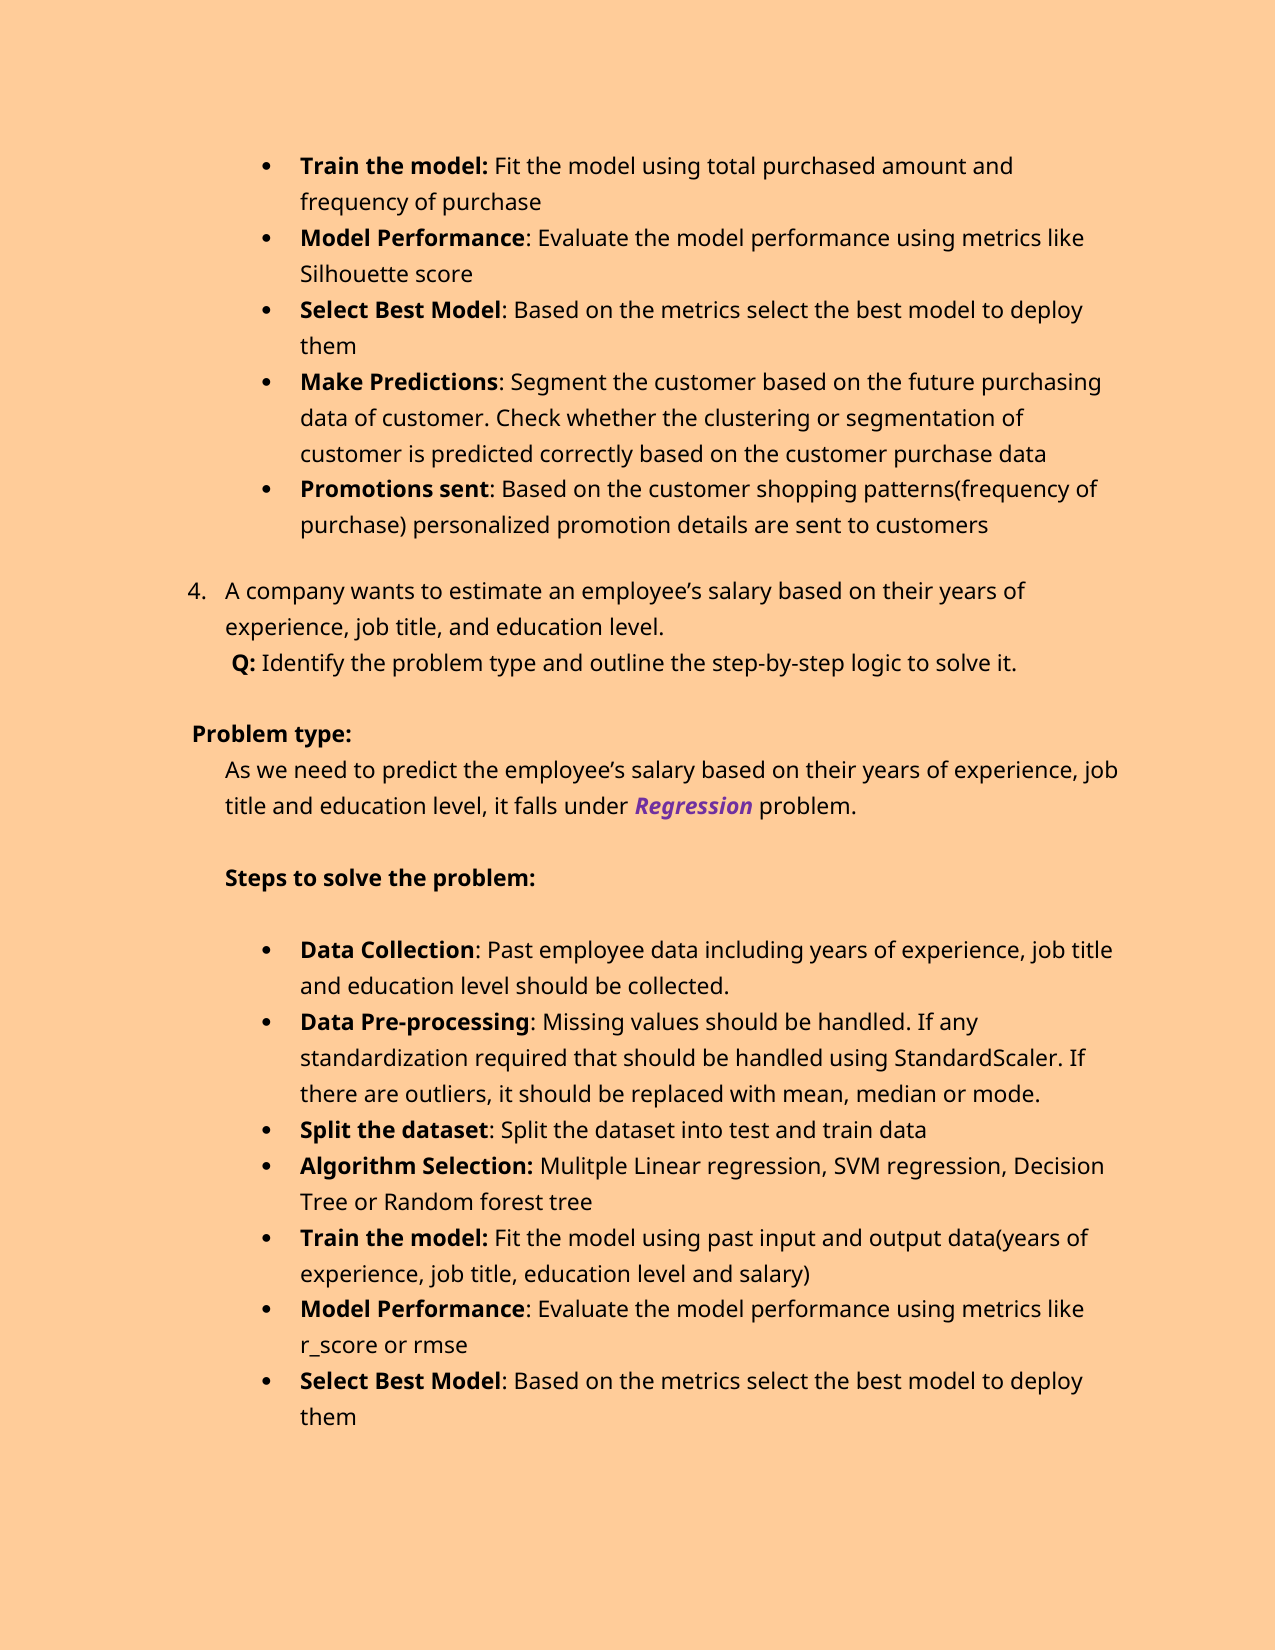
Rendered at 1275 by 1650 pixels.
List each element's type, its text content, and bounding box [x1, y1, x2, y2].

list A company wants to estimate an employee’s salary based on their years of experience, job title, and education level. Q: Identify the problem type and outline the step-by-step logic to solve it. [187, 575, 1125, 678]
list Algorithm Selection: Mulitple Linear regression, SVM regression, Decision Tree or Random forest tree [262, 1150, 1125, 1217]
list Data Pre-processing: Missing values should be handled. If any standardization required that should be handled using StandardScaler. If there are outliers, it should be replaced with mean, median or mode. [262, 1006, 1125, 1109]
list Make Predictions: Segment the customer based on the future purchasing data of customer. Check whether the clustering or segmentation of customer is predicted correctly based on the customer purchase data [262, 366, 1125, 469]
list Model Performance: Evaluate the model performance using metrics like r_score or rmse [262, 1293, 1125, 1361]
list Data Collection: Past employee data including years of experience, job title and education level should be collected. [262, 934, 1125, 1001]
list Select Best Model: Based on the metrics select the best model to deploy them [262, 1365, 1125, 1432]
text Steps to solve the problem: [225, 862, 1125, 893]
text Problem type: [150, 718, 1125, 750]
list Model Performance: Evaluate the model performance using metrics like Silhouette score [262, 222, 1125, 289]
text As we need to predict the employee’s salary based on their years of experience, job title and education level, it falls under Regression problem. [225, 754, 1125, 822]
list Select Best Model: Based on the metrics select the best model to deploy them [262, 294, 1125, 361]
list Split the dataset: Split the dataset into test and train data [262, 1114, 1125, 1145]
list Train the model: Fit the model using past input and output data(years of experience, job title, education level and salary) [262, 1222, 1125, 1289]
list Promotions sent: Based on the customer shopping patterns(frequency of purchase) personalized promotion details are sent to customers [262, 473, 1125, 571]
list Train the model: Fit the model using total purchased amount and frequency of purchase [262, 150, 1125, 217]
